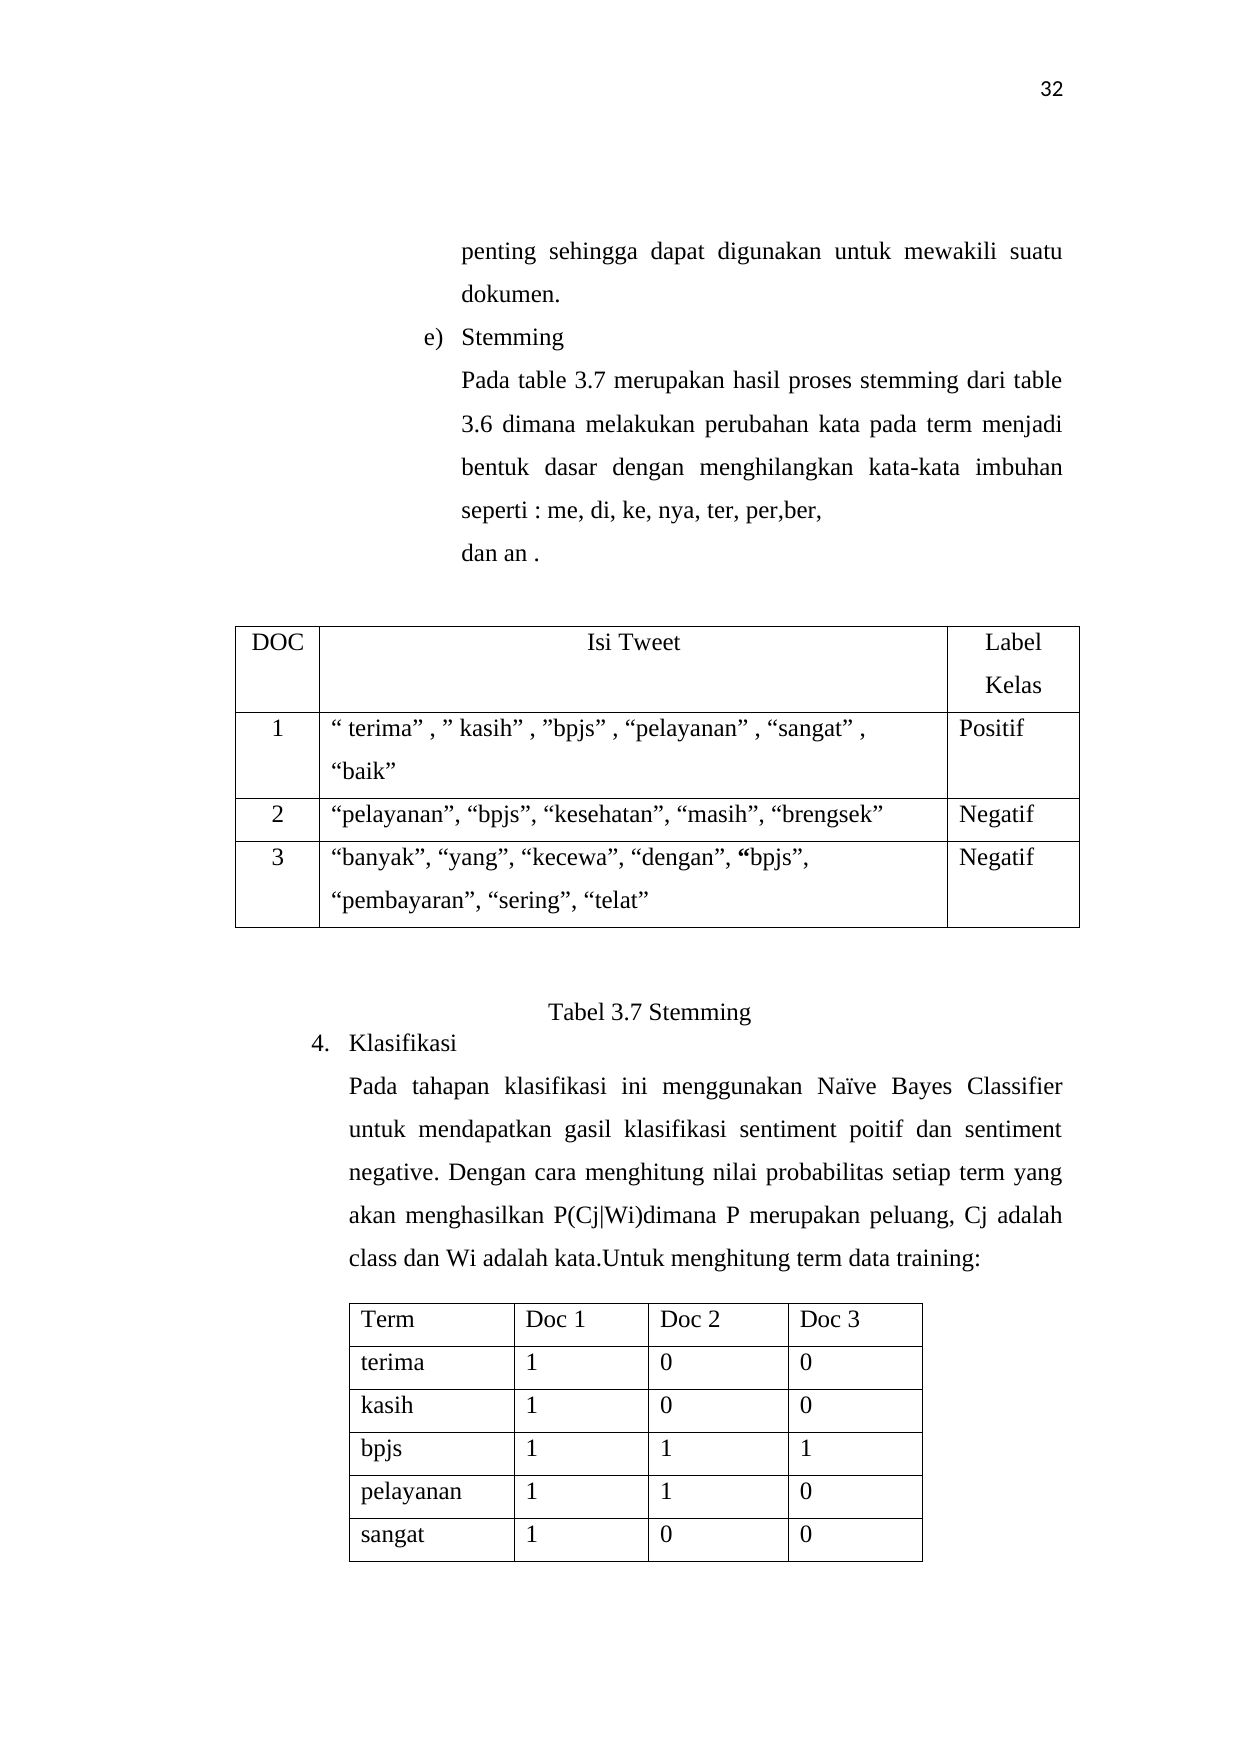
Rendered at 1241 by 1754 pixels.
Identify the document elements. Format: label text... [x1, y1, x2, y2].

table_cell 1 [236, 713, 319, 798]
table_cell bpjs [350, 1433, 514, 1475]
table_header Doc 1 [515, 1304, 648, 1346]
table_header Doc 3 [789, 1304, 922, 1346]
table_cell 1 [515, 1347, 648, 1389]
list Klasifikasi [311, 1028, 1063, 1057]
table_cell 0 [789, 1390, 922, 1432]
table_cell 3 [236, 842, 319, 927]
table_cell pelayanan [350, 1476, 514, 1518]
table_cell kasih [350, 1390, 514, 1432]
table_cell 1 [649, 1476, 788, 1518]
table_cell 2 [236, 799, 319, 841]
list Pada table 3.7 merupakan hasil proses stemming dari table 3.6 dimana melakukan perubahan kata pada term menjadi bentuk dasar dengan menghilangkan kata-kata imbuhan seperti : me, di, ke, nya, ter, per,ber, [461, 366, 1063, 524]
table_header Isi Tweet [320, 627, 947, 712]
table_cell 0 [789, 1347, 922, 1389]
table_cell 1 [515, 1390, 648, 1432]
table_cell 0 [649, 1390, 788, 1432]
table_cell 0 [649, 1519, 788, 1561]
table_cell 0 [649, 1347, 788, 1389]
list dan an . [461, 538, 1063, 567]
table_cell “pelayanan”, “bpjs”, “kesehatan”, “masih”, “brengsek” [320, 799, 947, 841]
subtitle Tabel 3.7 Stemming [236, 997, 1063, 1026]
table_cell 1 [515, 1433, 648, 1475]
table_cell 1 [789, 1433, 922, 1475]
table_header Label Kelas [948, 627, 1079, 712]
table_cell 0 [789, 1476, 922, 1518]
table_cell 1 [649, 1433, 788, 1475]
list Pada tahapan klasifikasi ini menggunakan Naïve Bayes Classifier untuk mendapatkan gasil klasifikasi sentiment poitif dan sentiment negative. Dengan cara menghitung nilai probabilitas setiap term yang akan menghasilkan P(Cj|Wi)dimana P merupakan peluang, Cj adalah class dan Wi adalah kata.Untuk menghitung term data training: [349, 1071, 1063, 1272]
table_cell sangat [350, 1519, 514, 1561]
table_cell Negatif [948, 799, 1079, 841]
table_cell 1 [515, 1519, 648, 1561]
table_cell “ terima” , ” kasih” , ”bpjs” , “pelayanan” , “sangat” , “baik” [320, 713, 947, 798]
table_cell 1 [515, 1476, 648, 1518]
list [461, 236, 1063, 308]
table_cell Positif [948, 713, 1079, 798]
table_cell terima [350, 1347, 514, 1389]
list Stemming [424, 322, 1063, 351]
table_cell “banyak”, “yang”, “kecewa”, “dengan”, “bpjs”, “pembayaran”, “sering”, “telat” [320, 842, 947, 927]
table_cell 0 [789, 1519, 922, 1561]
table_cell Negatif [948, 842, 1079, 927]
table_header Term [350, 1304, 514, 1346]
table_header DOC [236, 627, 319, 712]
table_header Doc 2 [649, 1304, 788, 1346]
